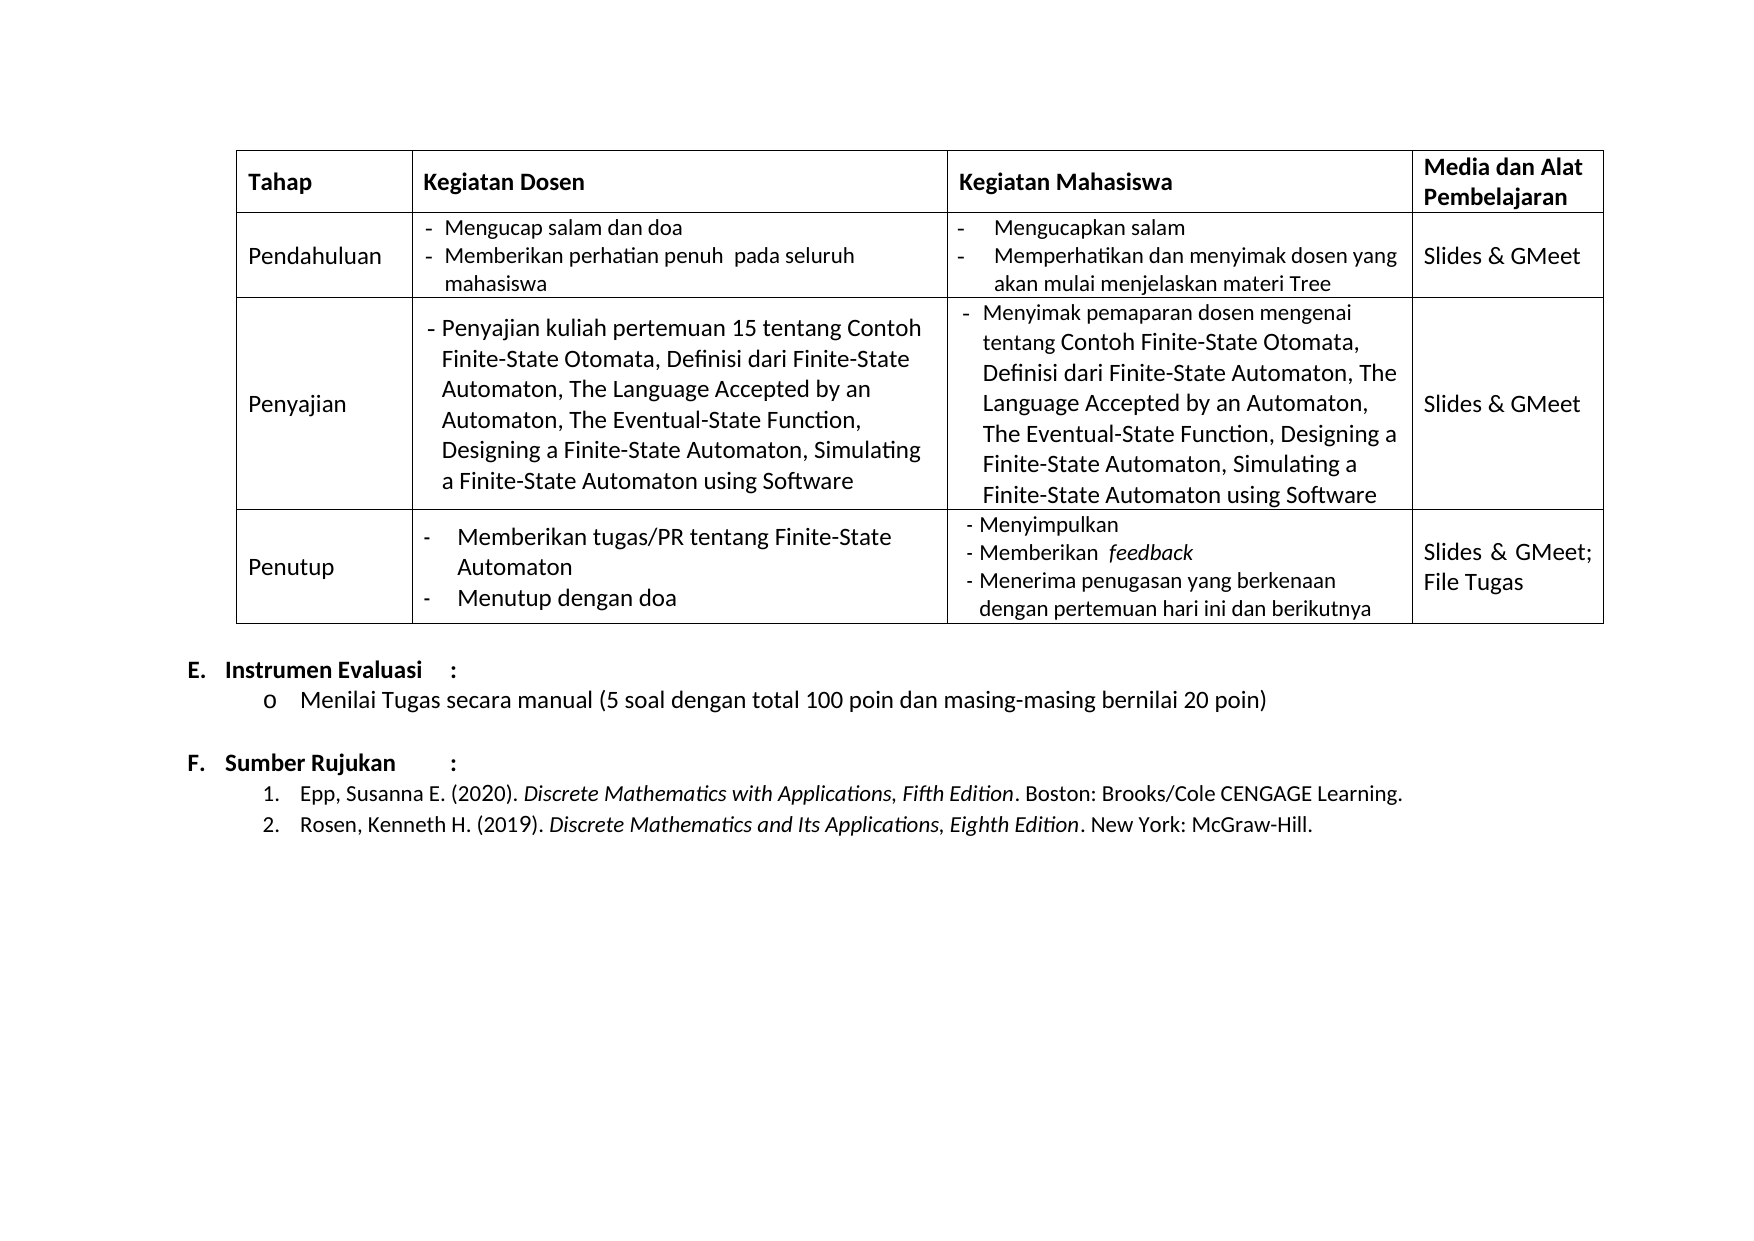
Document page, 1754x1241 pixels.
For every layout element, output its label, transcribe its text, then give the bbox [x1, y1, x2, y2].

list Epp, Susanna E. (2020). Discrete Mathematics with Applications, Fifth Edition. Boston: Brooks/Cole CENGAGE Learning. [262, 777, 1604, 808]
table_header Kegiatan Dosen [413, 151, 947, 212]
table_cell Menyimak pemaparan dosen mengenai tentang Contoh Finite-State Otomata, Definisi dari Finite-State Automaton, The Language Accepted by an Automaton, The Eventual-State Function, Designing a Finite-State Automaton, Simulating a Finite-State Automaton using Software [948, 298, 1412, 509]
table_cell Slides & GMeet [1413, 213, 1603, 297]
list Menilai Tugas secara manual (5 soal dengan total 100 poin dan masing-masing bernilai 20 poin) [262, 684, 1604, 716]
table_header Kegiatan Mahasiswa [948, 151, 1412, 212]
table_cell Penutup [237, 510, 412, 622]
list Instrumen Evaluasi : [187, 654, 1604, 684]
table_cell Pendahuluan [237, 213, 412, 297]
table_cell Memberikan tugas/PR tentang Finite-State Automaton Menutup dengan doa [413, 510, 947, 622]
table_cell Menyimpulkan Memberikan feedback Menerima penugasan yang berkenaan dengan pertemuan hari ini dan berikutnya [948, 510, 1412, 622]
list Rosen, Kenneth H. (2019). Discrete Mathematics and Its Applications, Eighth Edition. New York: McGraw-Hill. [262, 808, 1604, 838]
table_cell Mengucap salam dan doa Memberikan perhatian penuh pada seluruh mahasiswa [413, 213, 947, 297]
table_cell Mengucapkan salam Memperhatikan dan menyimak dosen yang akan mulai menjelaskan materi Tree [948, 213, 1412, 297]
table_cell Penyajian kuliah pertemuan 15 tentang Contoh Finite-State Otomata, Definisi dari Finite-State Automaton, The Language Accepted by an Automaton, The Eventual-State Function, Designing a Finite-State Automaton, Simulating a Finite-State Automaton using Software [413, 298, 947, 509]
list Sumber Rujukan : [187, 747, 1604, 777]
table_cell Slides & GMeet [1413, 298, 1603, 509]
table_header Tahap [237, 151, 412, 212]
table_cell Penyajian [237, 298, 412, 509]
table_cell Slides & GMeet; File Tugas [1413, 510, 1603, 622]
table_header Media dan Alat Pembelajaran [1413, 151, 1603, 212]
